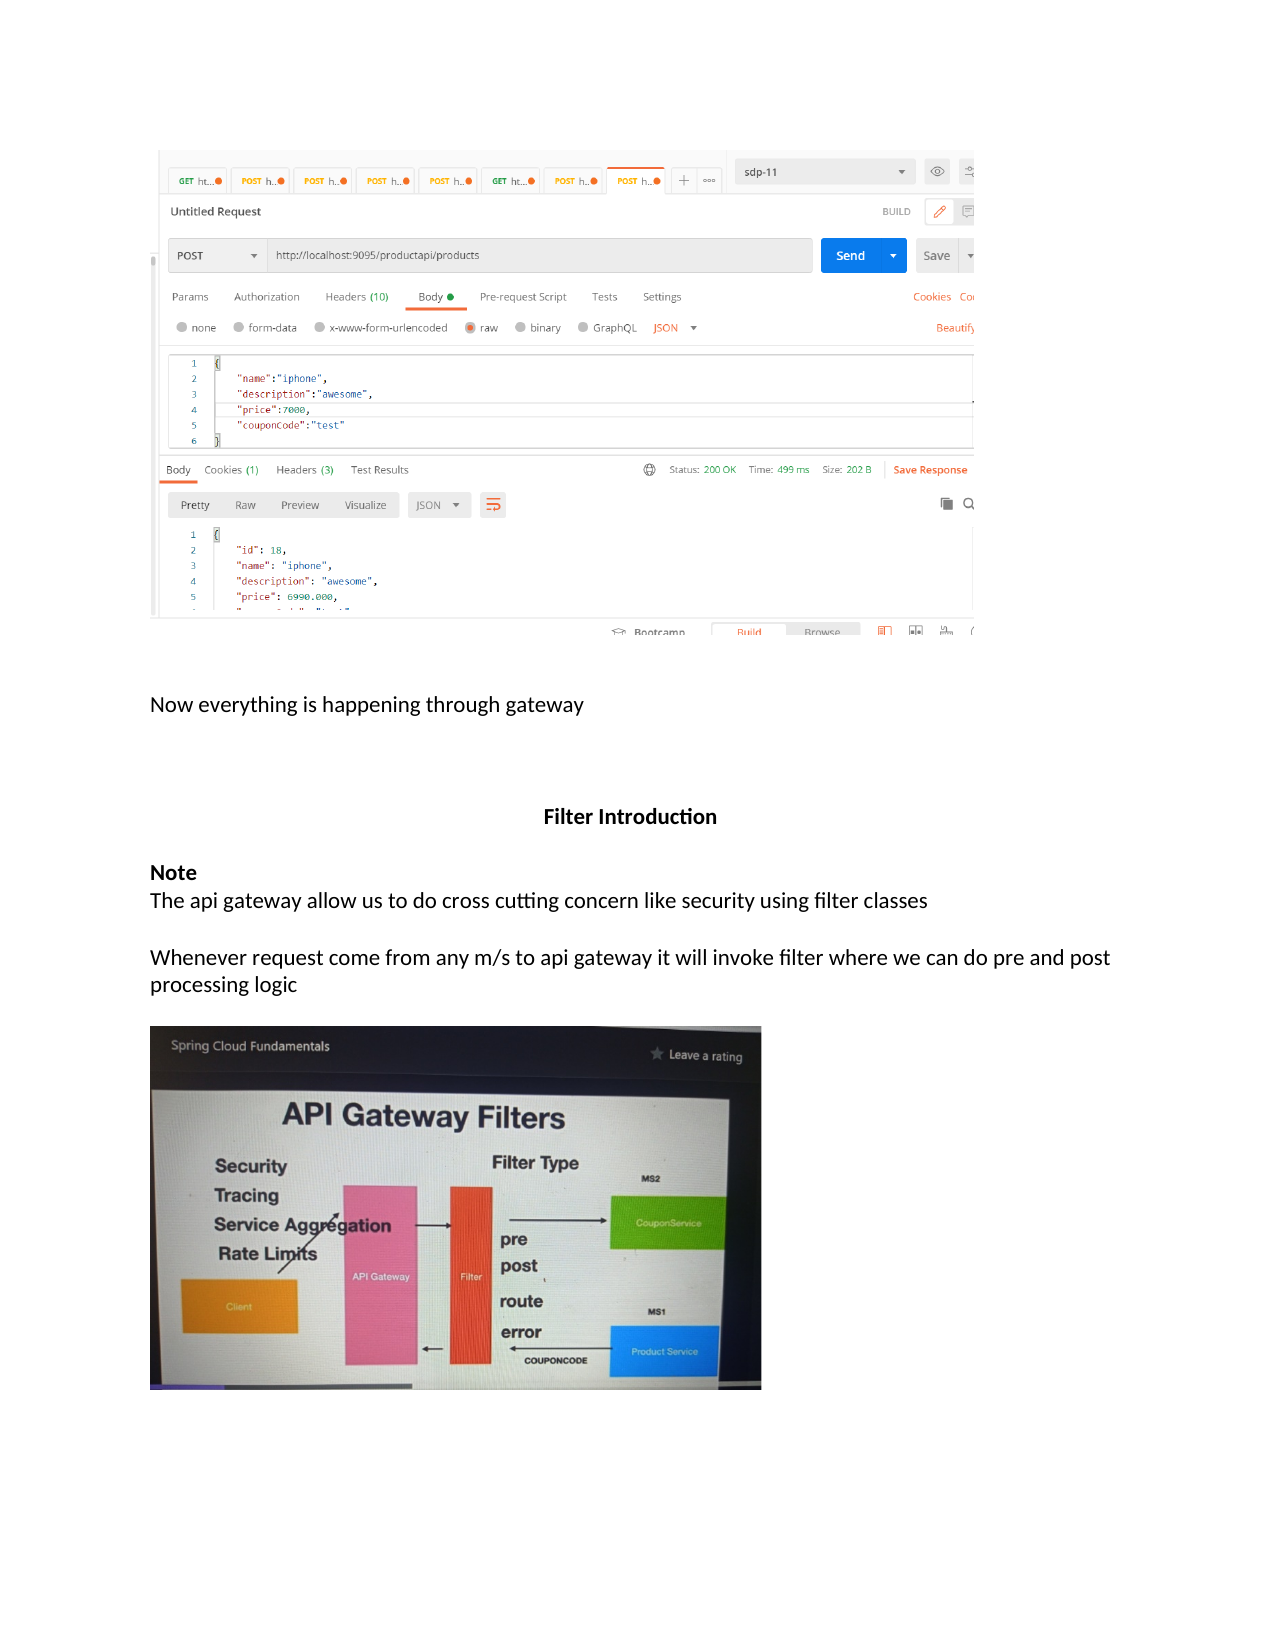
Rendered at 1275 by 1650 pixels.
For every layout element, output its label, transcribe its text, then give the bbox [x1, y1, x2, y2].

text Whenever request come from any m/s to api gateway it will invoke filter where we can do pre and post processing logic [150, 943, 1125, 999]
text The api gateway allow us to do cross cutting concern like security using filter classes [150, 887, 1125, 914]
text Note [150, 858, 1125, 887]
text Filter Introduction [544, 802, 1125, 831]
picture [150, 1026, 762, 1390]
picture [150, 150, 974, 635]
text Now everything is happening through gateway [150, 690, 1125, 718]
